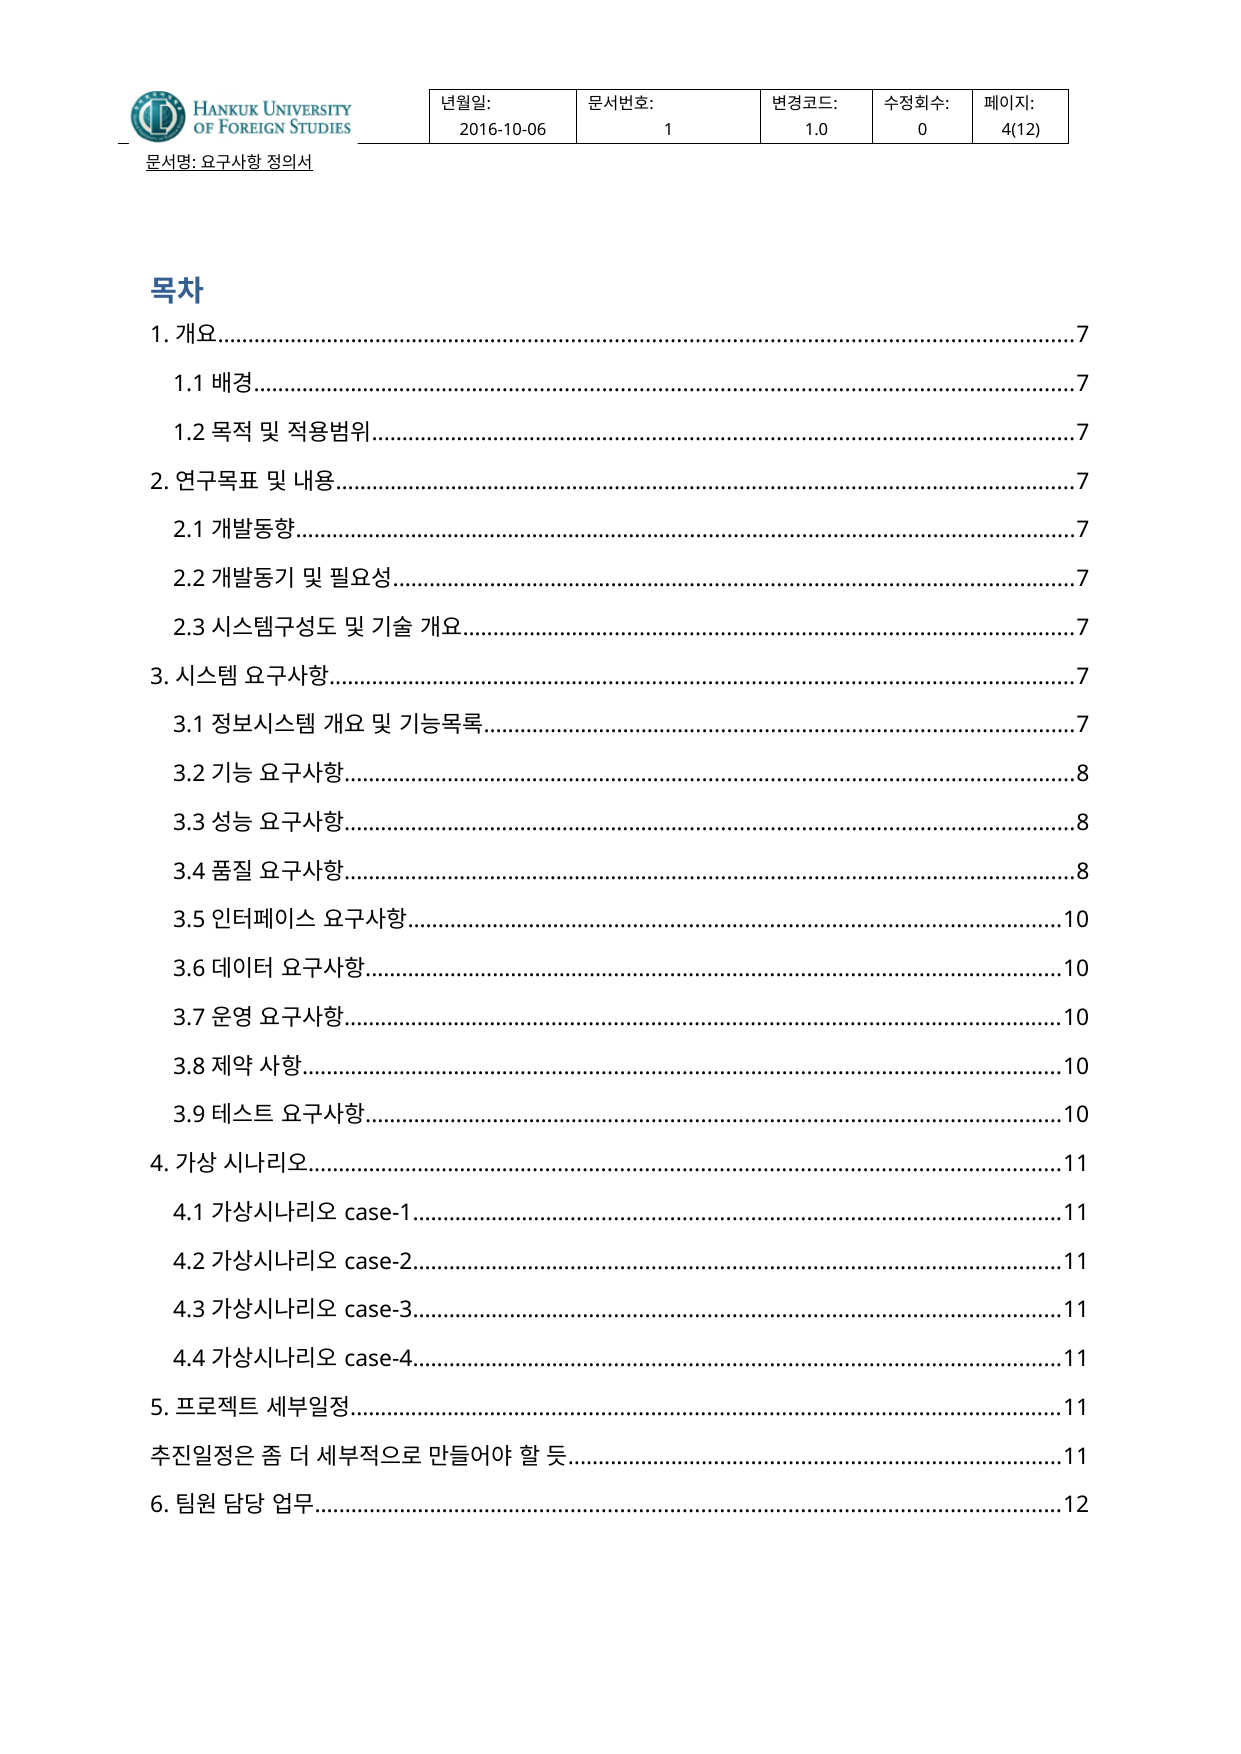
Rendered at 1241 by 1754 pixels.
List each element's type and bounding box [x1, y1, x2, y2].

picture [128, 89, 358, 144]
